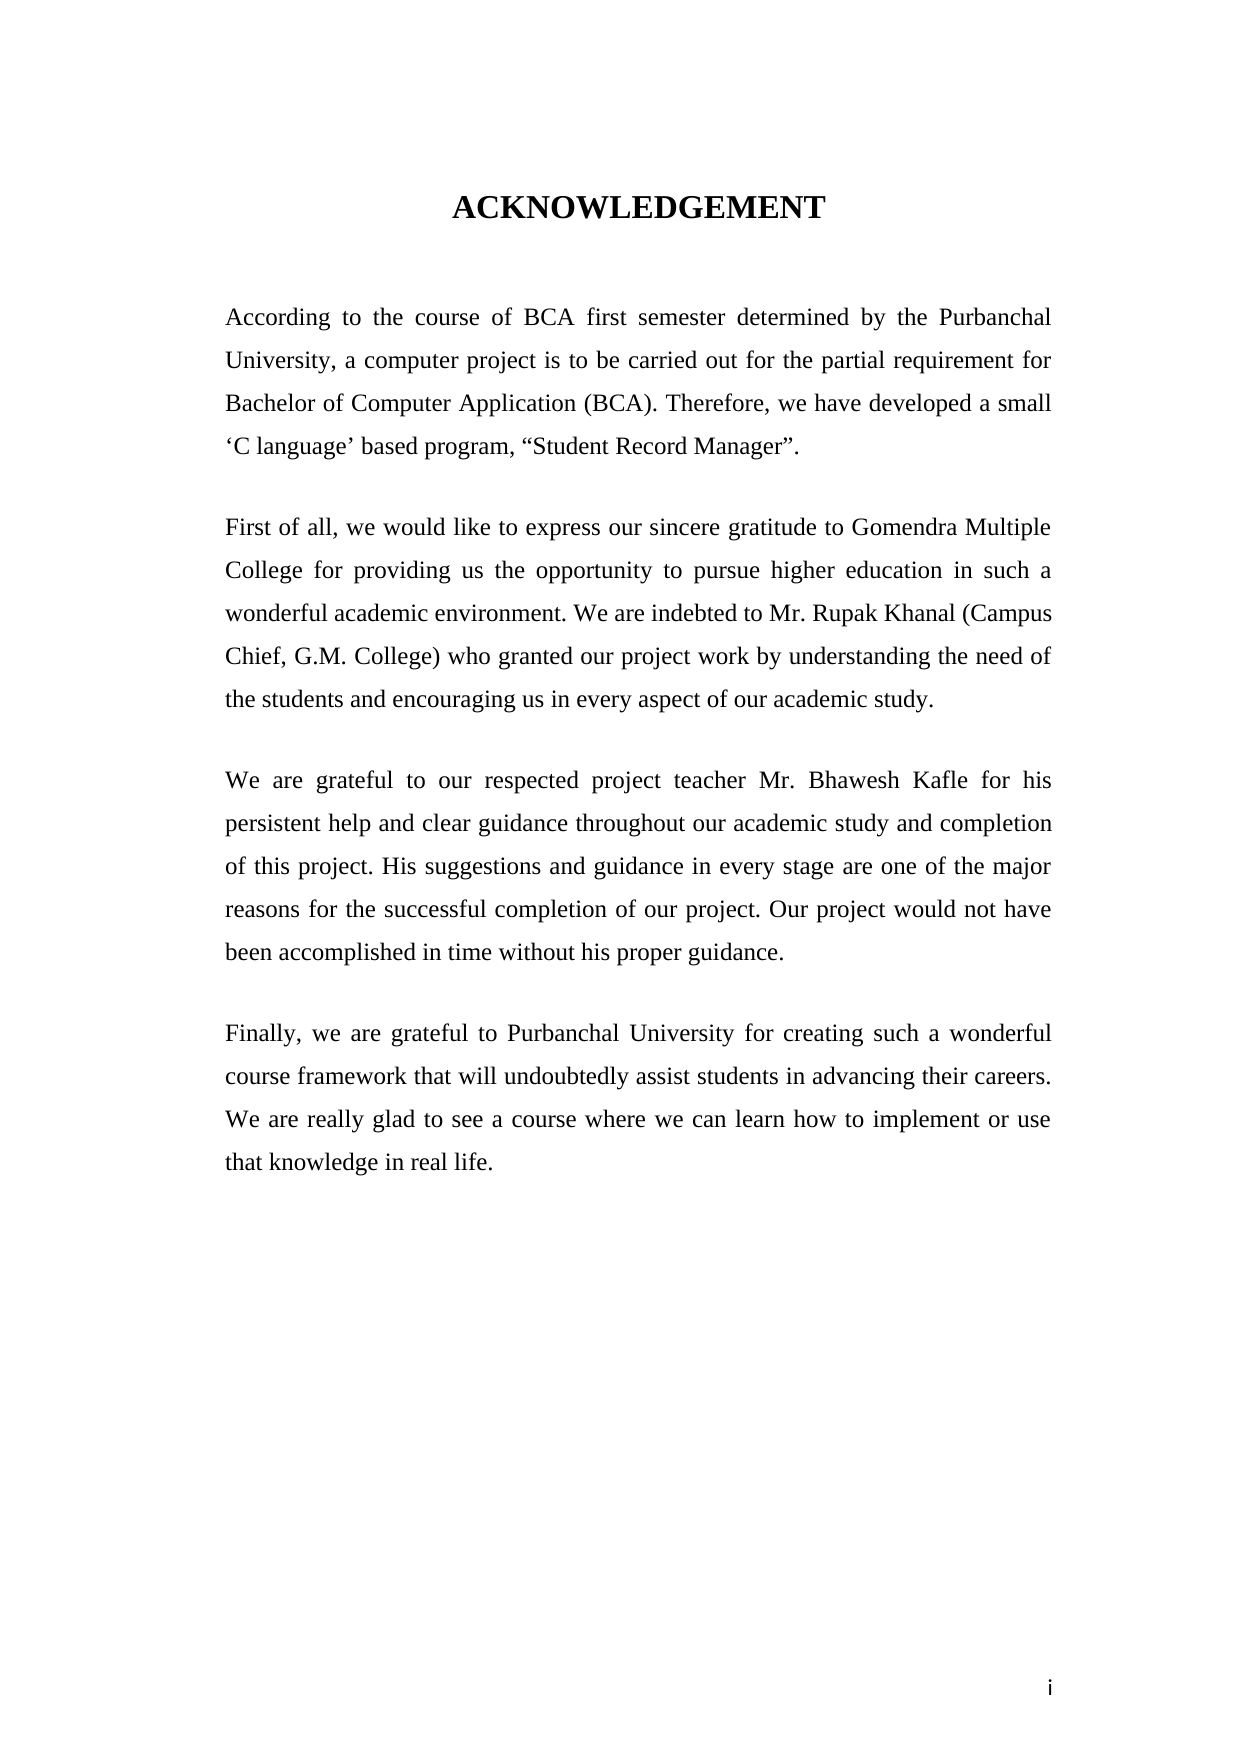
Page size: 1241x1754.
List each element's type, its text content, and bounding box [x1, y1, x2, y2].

subtitle ACKNOWLEDGEMENT [225, 187, 1053, 226]
text We are grateful to our respected project teacher Mr. Bhawesh Kafle for his persistent help and clear guidance throughout our academic study and completion of this project. His suggestions and guidance in every stage are one of the major reasons for the successful completion of our project. Our project would not have been accomplished in time without his proper guidance. [225, 765, 1053, 966]
text Finally, we are grateful to Purbanchal University for creating such a wonderful course framework that will undoubtedly assist students in advancing their careers. We are really glad to see a course where we can learn how to implement or use that knowledge in real life. [225, 1018, 1053, 1176]
text According to the course of BCA first semester determined by the Purbanchal University, a computer project is to be carried out for the partial requirement for Bachelor of Computer Application (BCA). Therefore, we have developed a small ‘C language’ based program, “Student Record Manager”. [225, 302, 1053, 460]
text First of all, we would like to express our sincere gratitude to Gomendra Multiple College for providing us the opportunity to pursue higher education in such a wonderful academic environment. We are indebted to Mr. Rupak Khanal (Campus Chief, G.M. College) who granted our project work by understanding the need of the students and encouraging us in every aspect of our academic study. [225, 512, 1053, 713]
